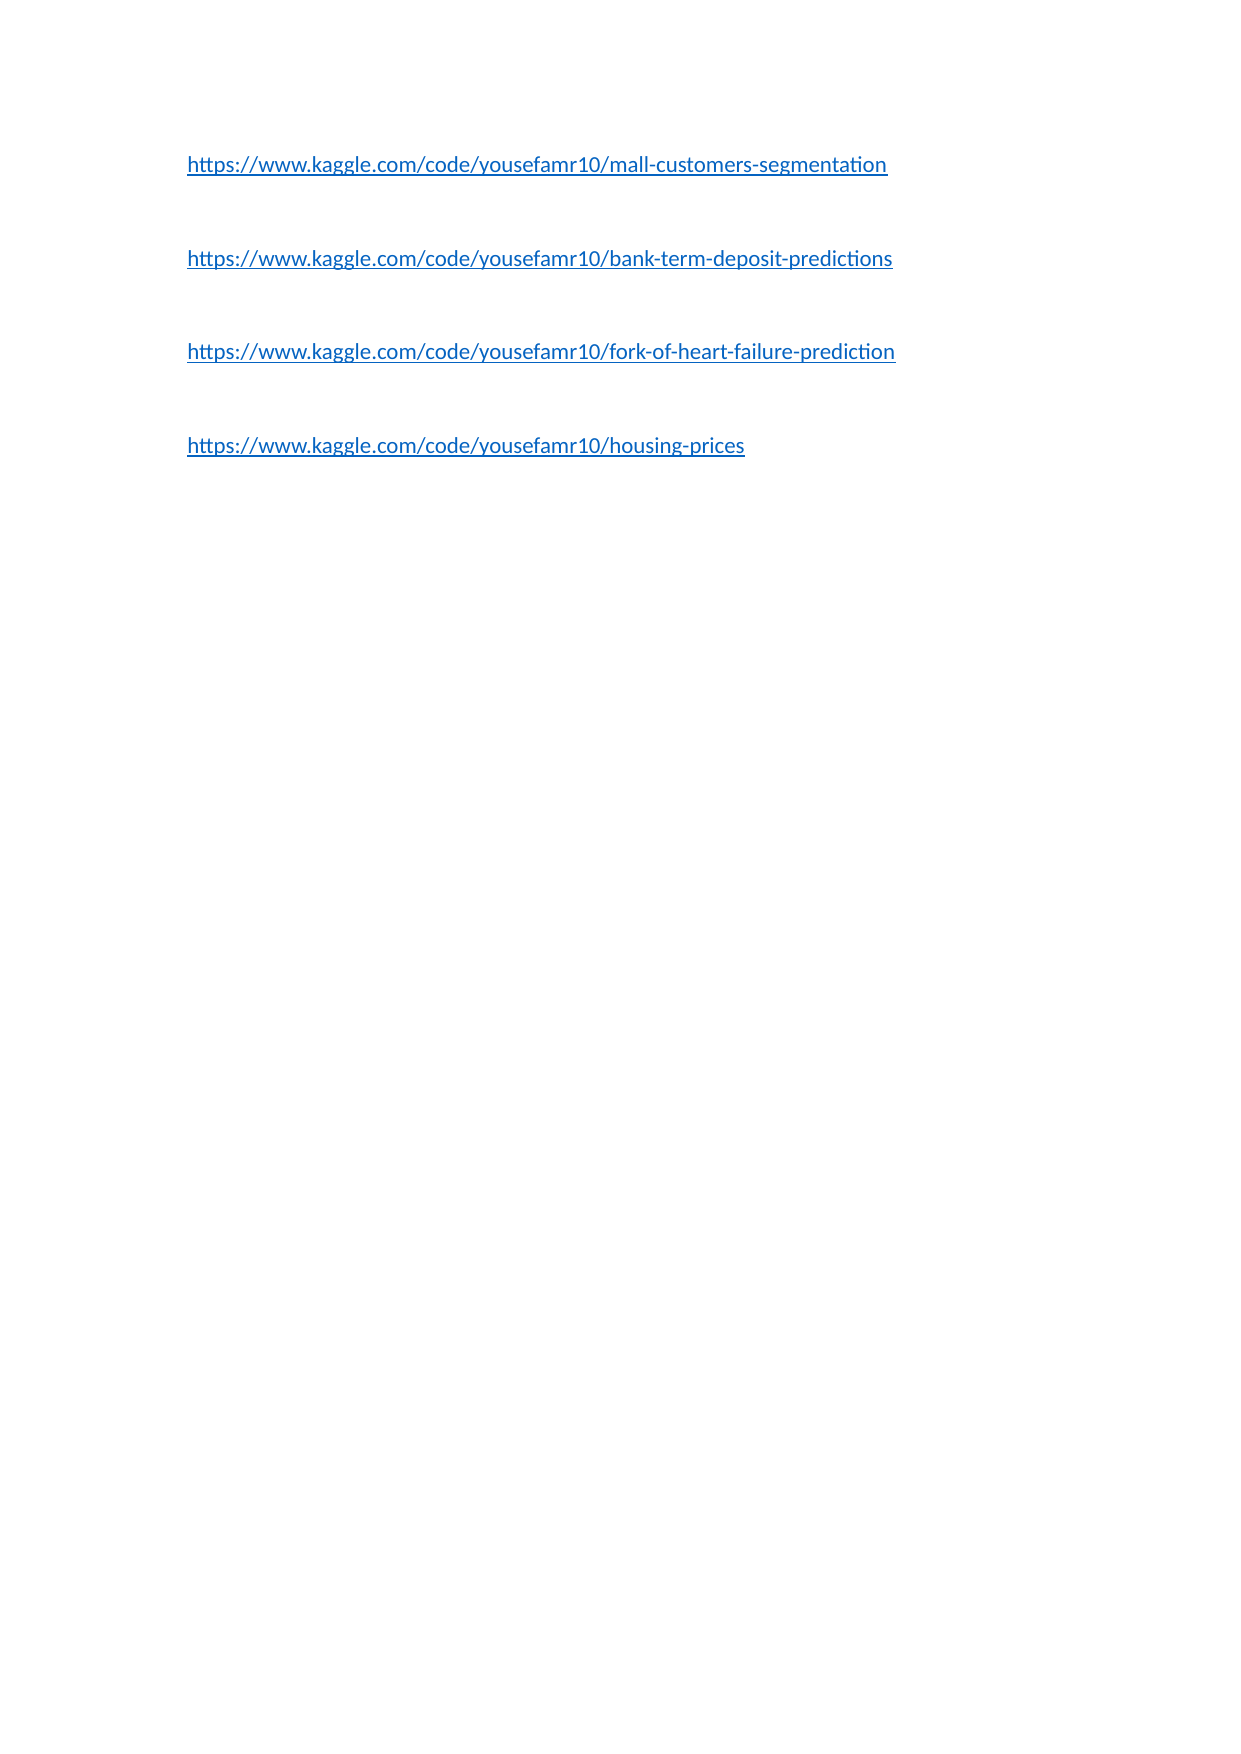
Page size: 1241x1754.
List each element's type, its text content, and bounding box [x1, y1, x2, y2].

text https://www.kaggle.com/code/yousefamr10/fork-of-heart-failure-prediction [187, 337, 1053, 366]
text https://www.kaggle.com/code/yousefamr10/bank-term-deposit-predictions [187, 244, 1053, 272]
text https://www.kaggle.com/code/yousefamr10/housing-prices [187, 431, 1053, 459]
text https://www.kaggle.com/code/yousefamr10/mall-customers-segmentation [187, 150, 1053, 178]
